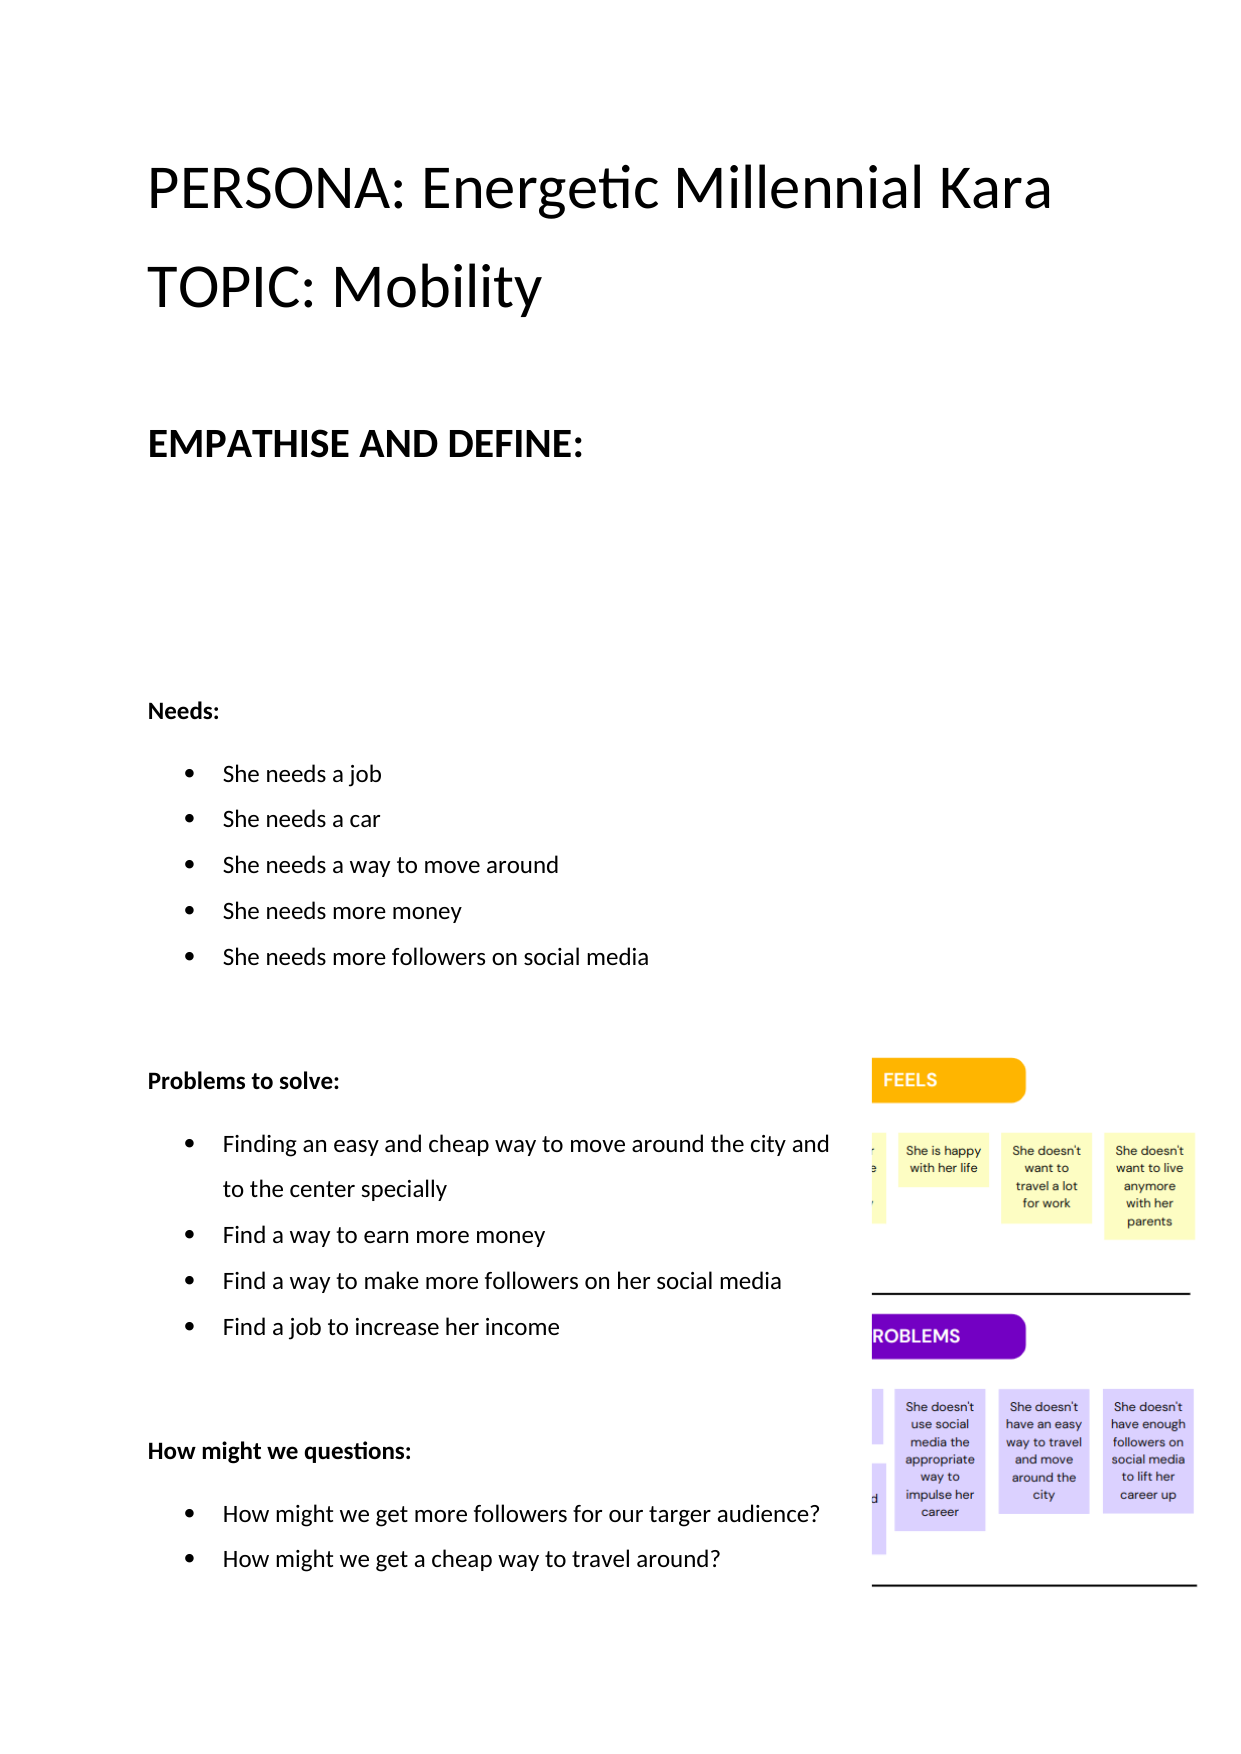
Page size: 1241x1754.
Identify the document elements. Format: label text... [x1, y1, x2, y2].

list How might we get a cheap way to travel around? [185, 1544, 872, 1574]
text How might we questions: [148, 1436, 872, 1466]
list She needs more money [185, 895, 1093, 925]
list She needs a job [185, 758, 1093, 788]
text PERSONA: Energetic Millennial Kara [148, 148, 1093, 224]
text EMPATHISE AND DEFINE: [148, 417, 1093, 468]
list Find a job to increase her income [185, 1311, 872, 1341]
list Find a way to make more followers on her social media [185, 1265, 872, 1296]
list Finding an easy and cheap way to move around the city and to the center specially [185, 1128, 872, 1204]
list She needs a way to move around [185, 849, 1093, 880]
picture [872, 932, 1228, 1751]
list She needs more followers on social media [185, 941, 872, 971]
list She needs a car [185, 803, 1093, 834]
list How might we get more followers for our targer audience? [185, 1498, 872, 1528]
text Needs: [148, 695, 1093, 726]
text TOPIC: Mobility [148, 247, 1093, 323]
list Find a way to earn more money [185, 1219, 872, 1250]
text Problems to solve: [148, 1065, 872, 1096]
